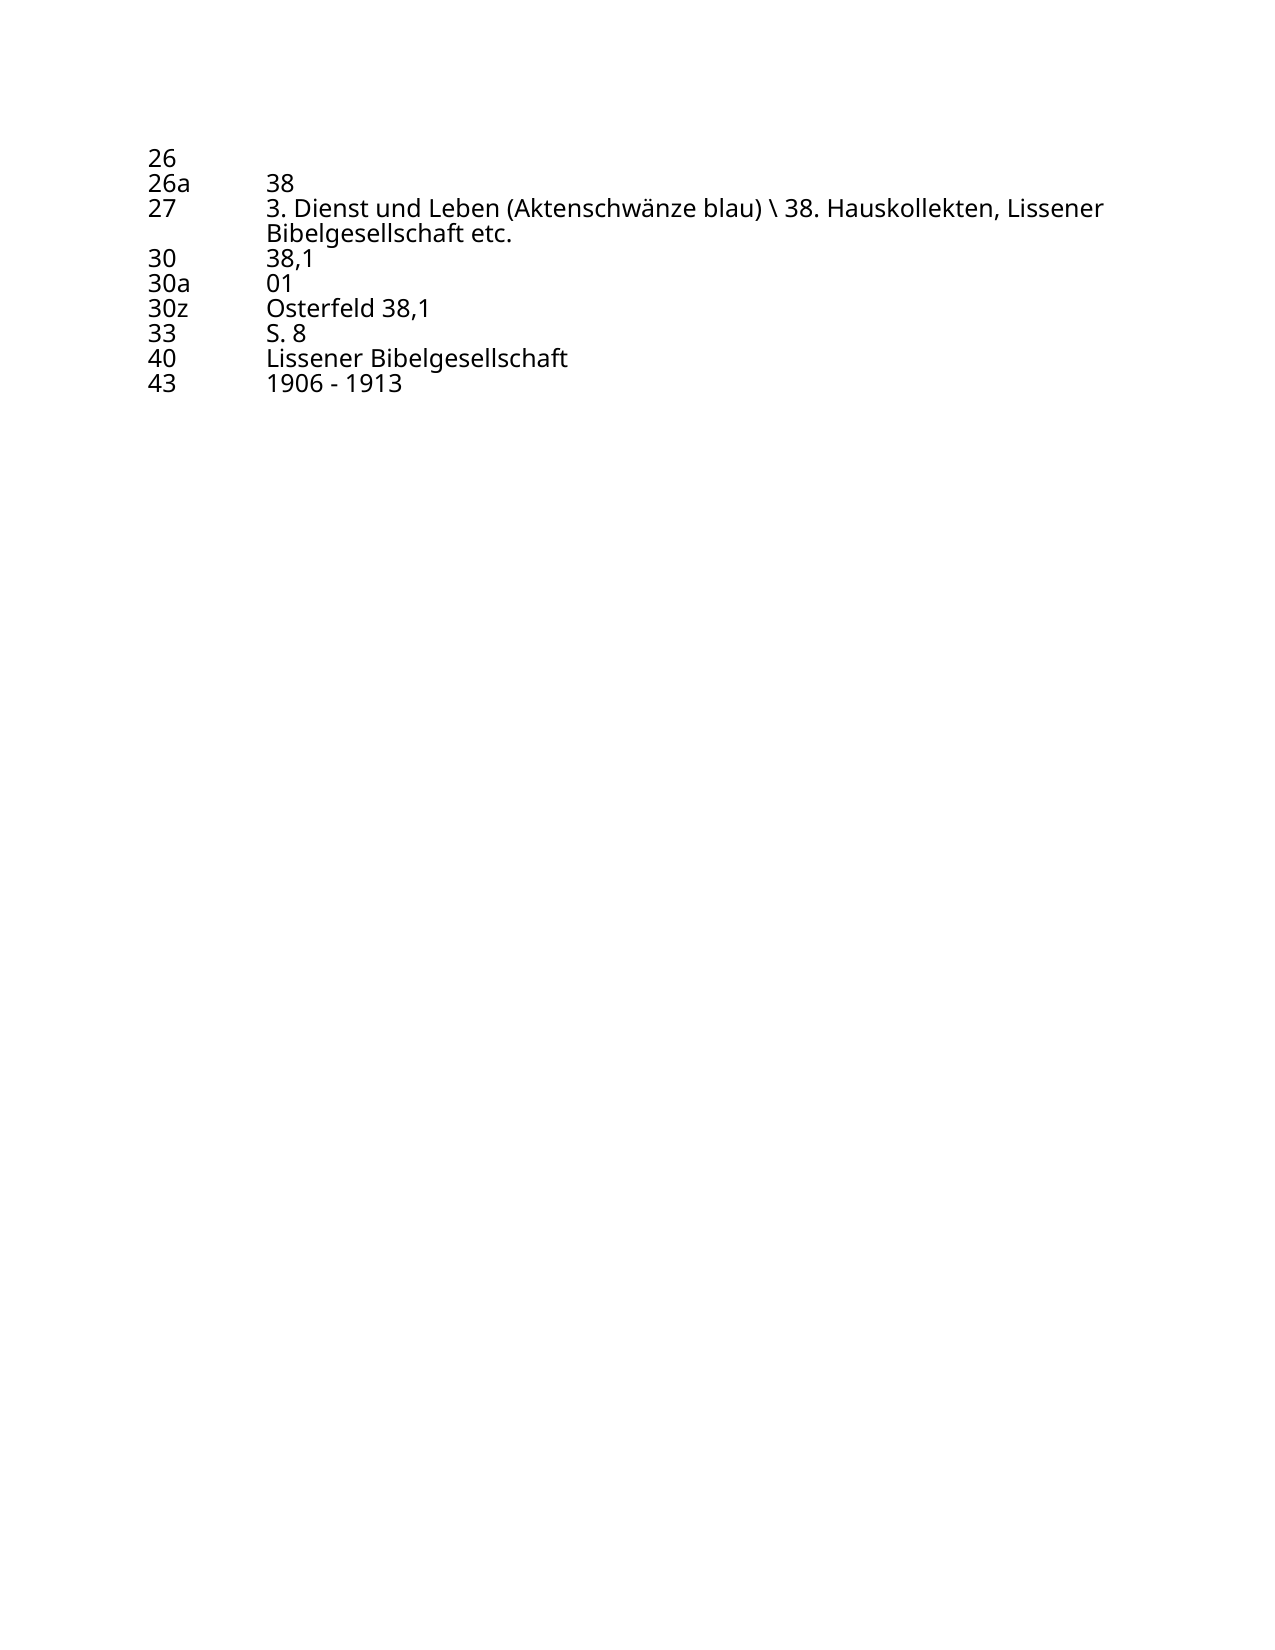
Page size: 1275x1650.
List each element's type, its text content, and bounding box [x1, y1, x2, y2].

text 30z Osterfeld 38,1 [148, 298, 1127, 323]
text 27 3. Dienst und Leben (Aktenschwänze blau) \ 38. Hauskollekten, Lissener Bibelgesellschaft etc. [148, 198, 1127, 248]
text 26 <-> [148, 148, 1127, 173]
text 43 1906 - 1913 [148, 373, 1127, 398]
text 30a 01 [148, 273, 1127, 298]
text 26a 38 [148, 173, 1127, 198]
text 33 S. 8 [148, 323, 1127, 348]
text 40 k[2{o[Lissen]o}er 1{s[Bibelgesellschaft]s}]k [148, 348, 1127, 373]
text 30 38,1 [148, 248, 1127, 273]
